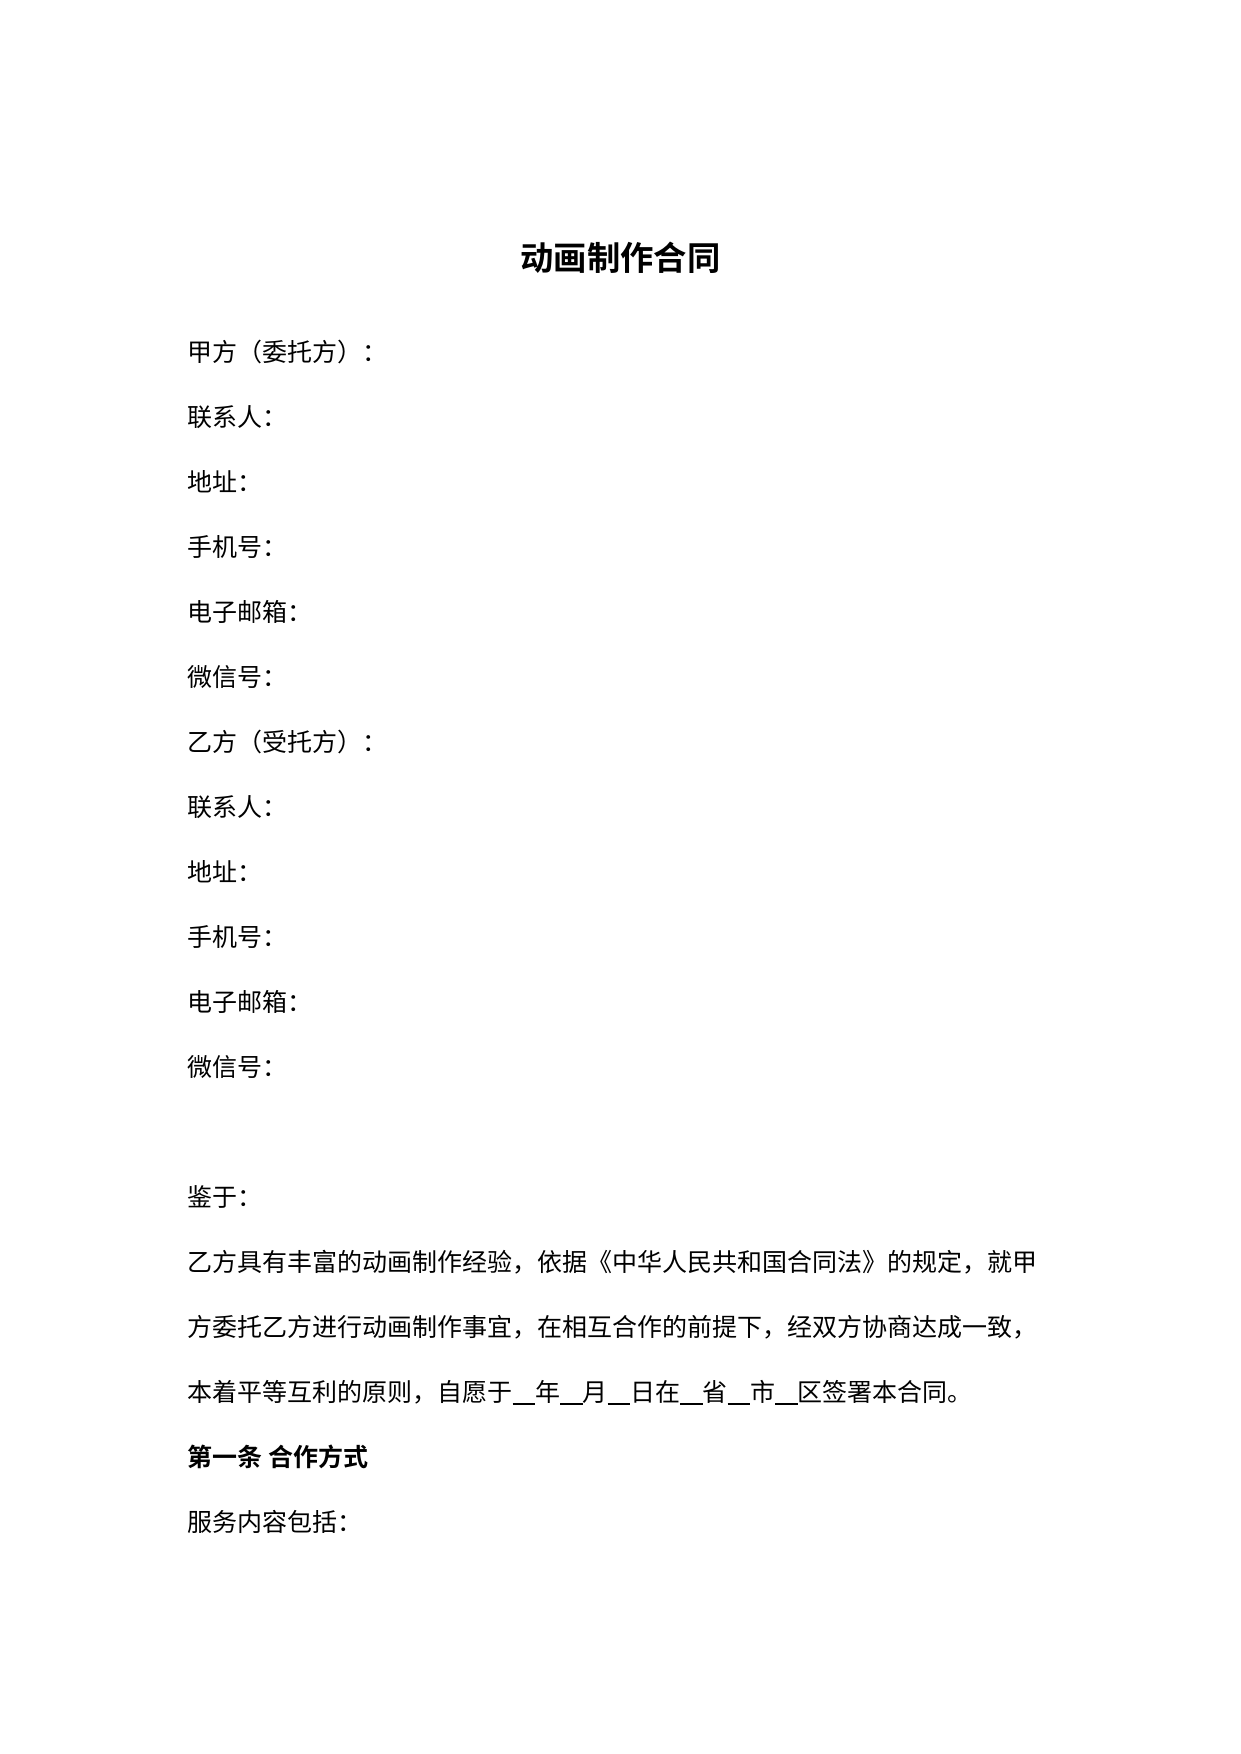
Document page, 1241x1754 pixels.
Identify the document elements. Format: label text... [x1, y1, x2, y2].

text 电子邮箱： [187, 968, 1053, 1033]
text 乙方具有丰富的动画制作经验，依据《中华人民共和国合同法》的规定，就甲方委托乙方进行动画制作事宜，在相互合作的前提下，经双方协商达成一致，本着平等互利的原则，自愿于 年 月 日在 省 市 区签署本合同。 [187, 1228, 1053, 1423]
text 地址： [187, 838, 1053, 903]
text 微信号： [187, 643, 1053, 708]
text 鉴于： [187, 1163, 1053, 1228]
text 甲方（委托方）： [187, 318, 1053, 383]
subtitle 动画制作合同 [187, 224, 1053, 289]
text 联系人： [187, 773, 1053, 838]
text 地址： [187, 448, 1053, 513]
text 乙方（受托方）： [187, 708, 1053, 773]
text 手机号： [187, 513, 1053, 578]
text 服务内容包括： [187, 1488, 1053, 1553]
text 联系人： [187, 383, 1053, 448]
text 手机号： [187, 903, 1053, 968]
subtitle 第一条 合作方式 [187, 1423, 1053, 1488]
text 电子邮箱： [187, 578, 1053, 643]
text 微信号： [187, 1033, 1053, 1098]
